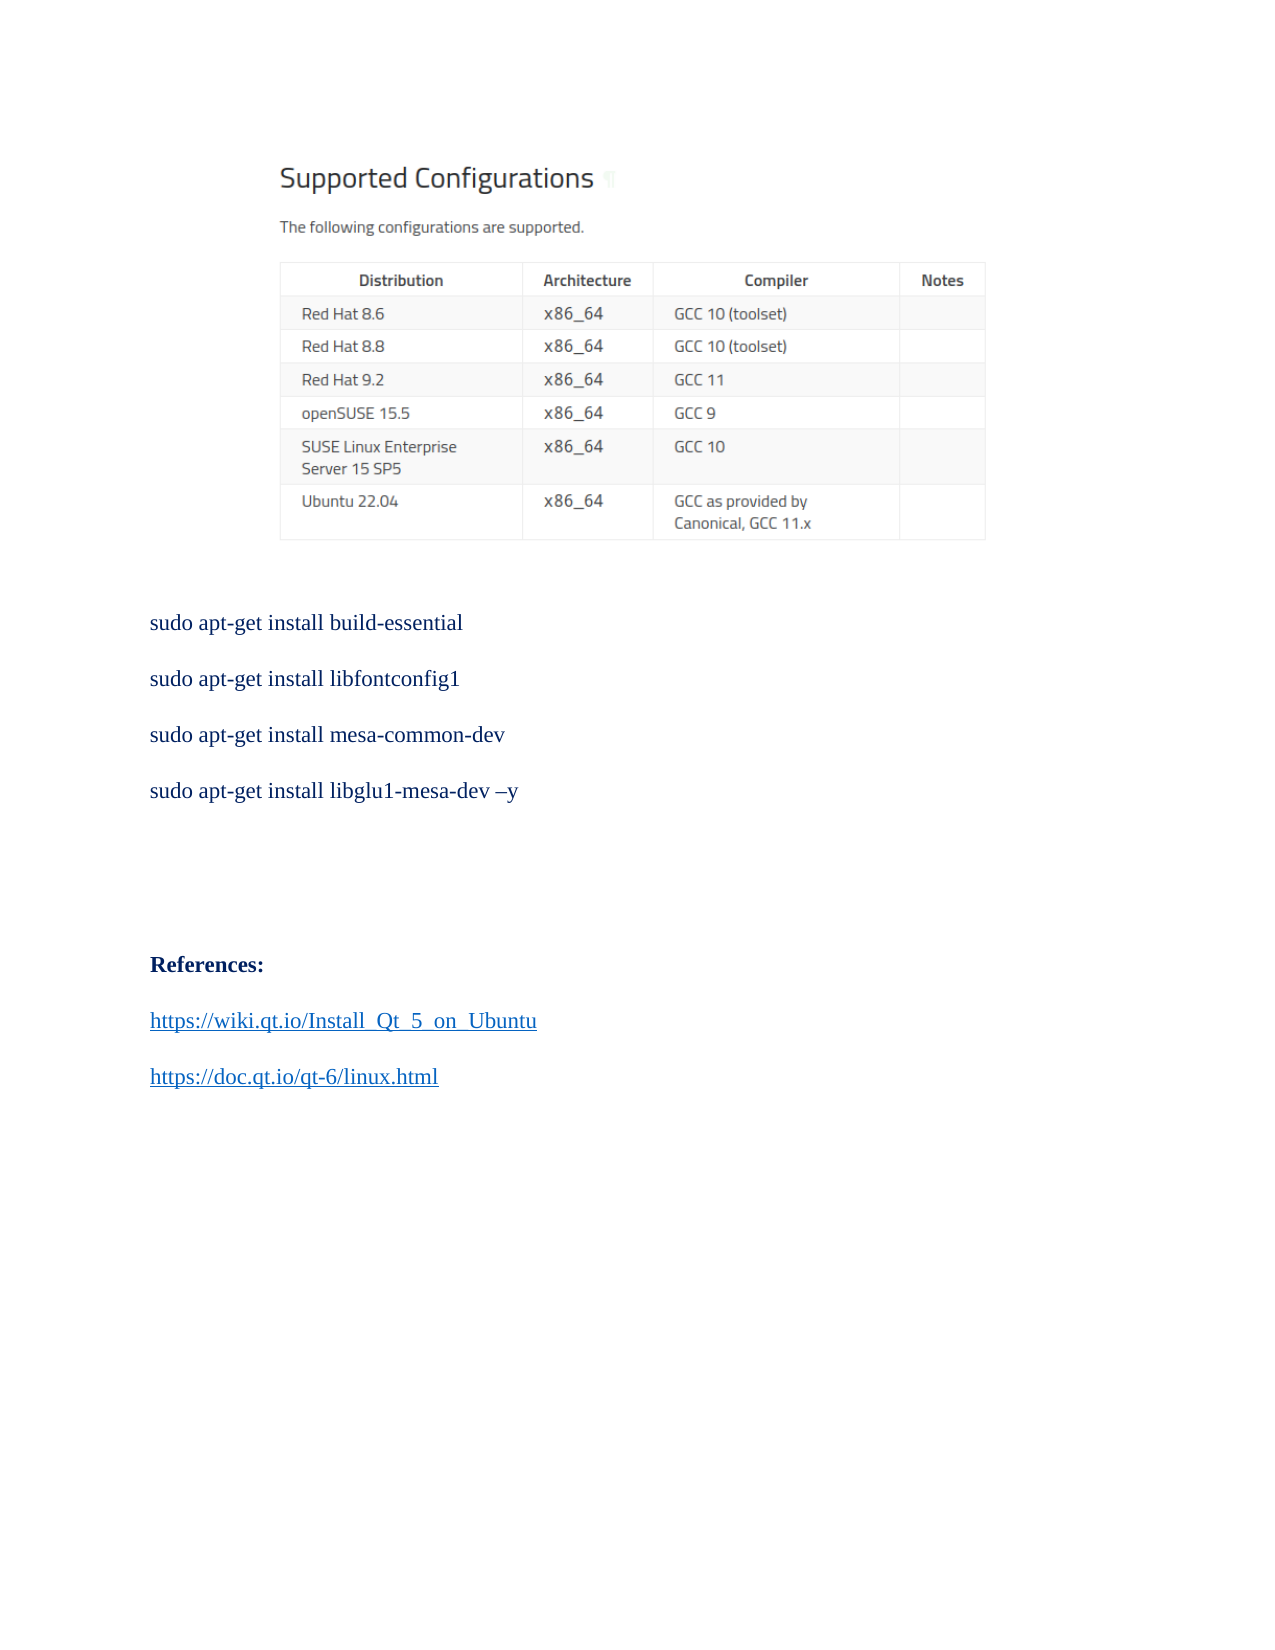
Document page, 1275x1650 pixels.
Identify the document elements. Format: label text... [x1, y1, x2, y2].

text References: [150, 951, 1125, 977]
text https://wiki.qt.io/Install_Qt_5_on_Ubuntu [150, 1007, 1125, 1033]
text sudo apt-get install libfontconfig1 [150, 665, 1125, 691]
text sudo apt-get install libglu1-mesa-dev –y [150, 777, 1125, 803]
text sudo apt-get install build-essential [150, 609, 1125, 635]
text https://doc.qt.io/qt-6/linux.html [150, 1063, 1125, 1089]
text sudo apt-get install mesa-common-dev [150, 721, 1125, 747]
